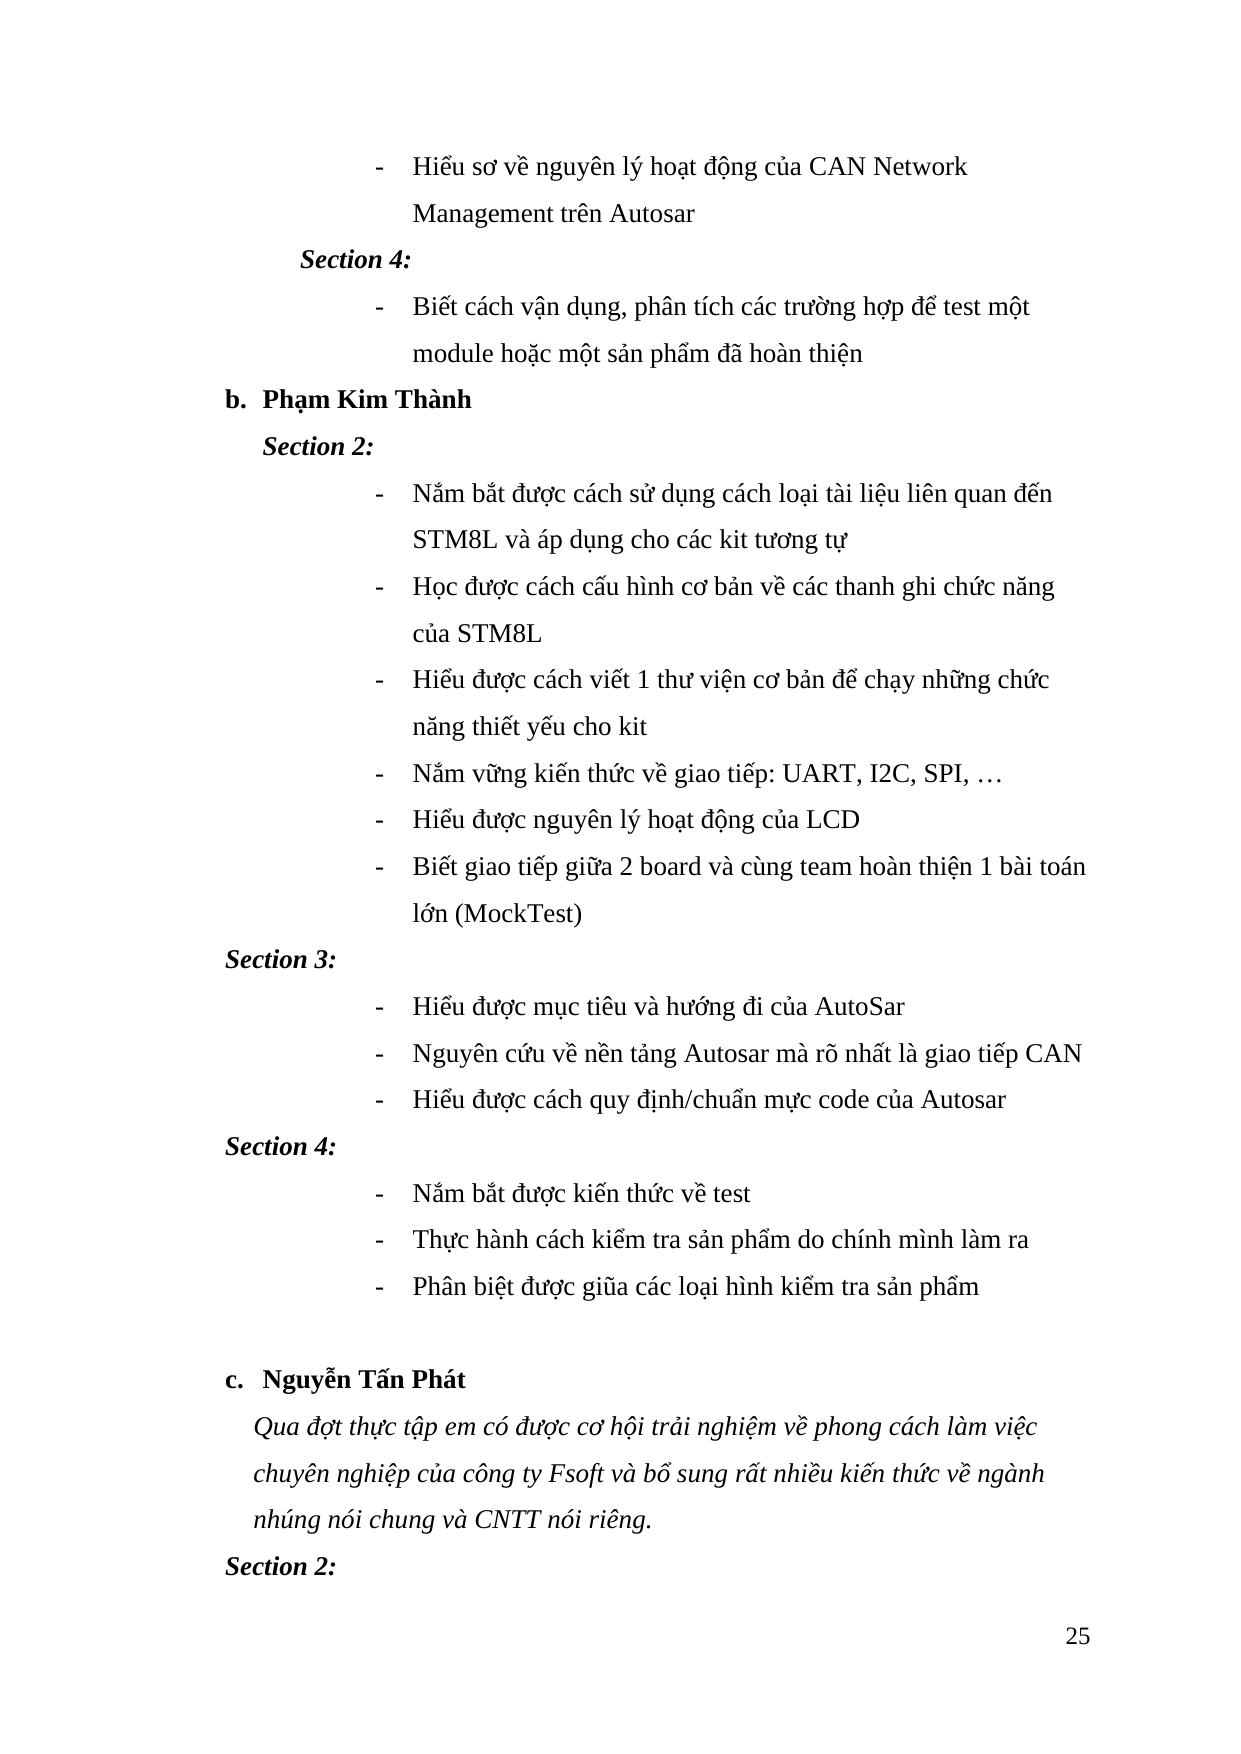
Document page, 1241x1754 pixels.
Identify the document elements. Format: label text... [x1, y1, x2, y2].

list Hiểu được cách quy định/chuẩn mực code của Autosar [375, 1083, 1090, 1114]
list Biết giao tiếp giữa 2 board và cùng team hoàn thiện 1 bài toán lớn (MockTest) [375, 850, 1090, 928]
list Nguyên cứu về nền tảng Autosar mà rõ nhất là giao tiếp CAN [375, 1037, 1090, 1068]
list Hiểu được cách viết 1 thư viện cơ bản để chạy những chức năng thiết yếu cho kit [375, 663, 1090, 741]
list Biết cách vận dụng, phân tích các trường hợp để test một module hoặc một sản phẩm đã hoàn thiện [375, 290, 1090, 368]
list Hiểu được mục tiêu và hướng đi của AutoSar [375, 990, 1090, 1021]
list Thực hành cách kiểm tra sản phẩm do chính mình làm ra [375, 1223, 1090, 1254]
list Phân biệt được giũa các loại hình kiểm tra sản phẩm [375, 1270, 1090, 1301]
list Phạm Kim Thành [225, 383, 1090, 414]
list Học được cách cấu hình cơ bản về các thanh ghi chức năng của STM8L [375, 570, 1090, 648]
list Nắm bắt được kiến thức về test [375, 1177, 1090, 1208]
list Nắm bắt được cách sử dụng cách loại tài liệu liên quan đến STM8L và áp dụng cho các kit tương tự [375, 477, 1090, 554]
text Section 3: [150, 943, 1090, 974]
text Section 4: [300, 243, 1090, 274]
text Section 4: [150, 1130, 1090, 1161]
list Hiểu sơ về nguyên lý hoạt động của CAN Network Management trên Autosar [375, 150, 1090, 228]
text Section 2: [150, 1550, 1090, 1581]
list Qua đợt thực tập em có được cơ hội trải nghiệm về phong cách làm việc chuyên nghiệp của công ty Fsoft và bổ sung rất nhiều kiến thức về ngành nhúng nói chung và CNTT nói riêng. [253, 1410, 1090, 1534]
list Nắm vững kiến thức về giao tiếp: UART, I2C, SPI, … [375, 757, 1090, 788]
text Section 2: [262, 430, 1090, 461]
list Nguyễn Tấn Phát [225, 1363, 1090, 1394]
list Hiểu được nguyên lý hoạt động của LCD [375, 803, 1090, 834]
